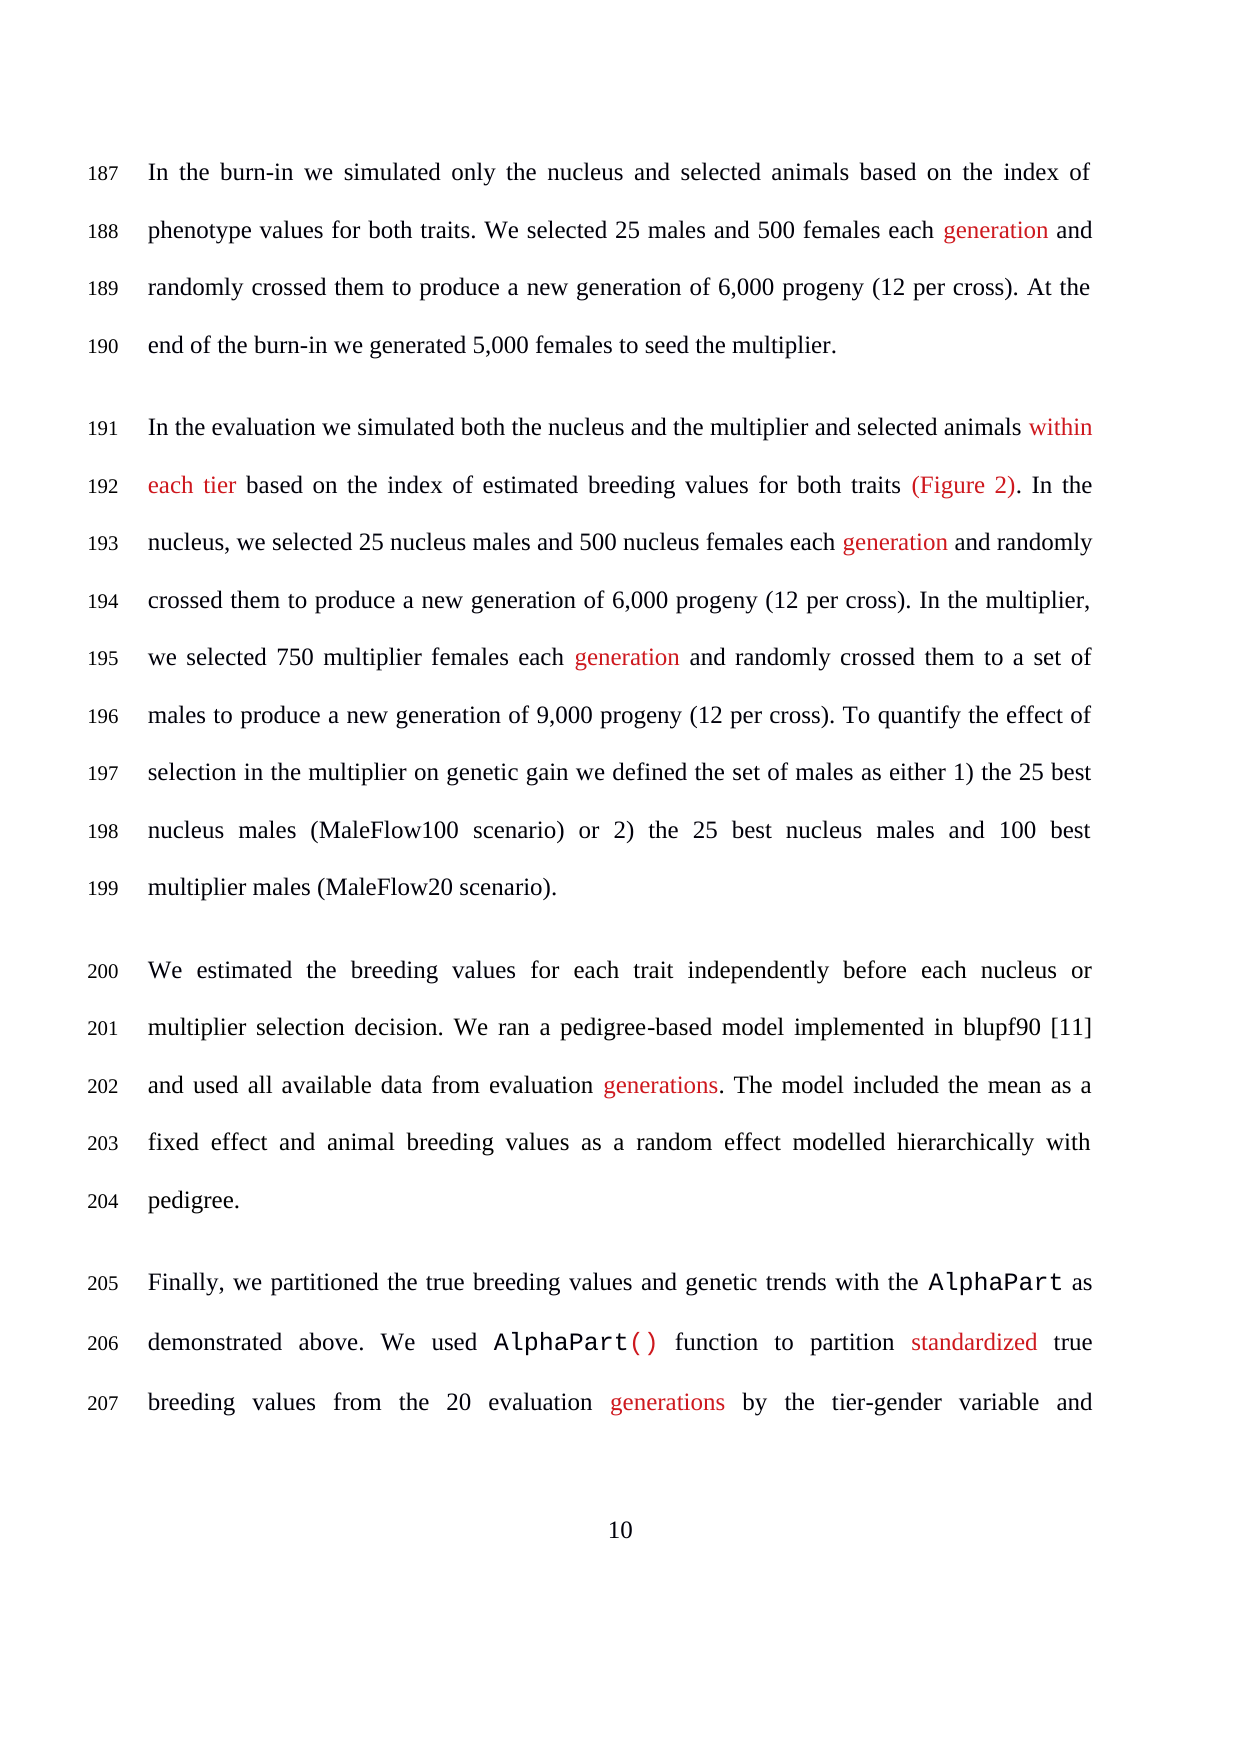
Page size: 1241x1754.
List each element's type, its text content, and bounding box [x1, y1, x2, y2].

text In the evaluation we simulated both the nucleus and the multiplier and selected animals within each tier based on the index of estimated breeding values for both traits (Figure 2). In the nucleus, we selected 25 nucleus males and 500 nucleus females each generation and randomly crossed them to produce a new generation of 6,000 progeny (12 per cross). In the multiplier, we selected 750 multiplier females each generation and randomly crossed them to a set of males to produce a new generation of 9,000 progeny (12 per cross). To quantify the effect of selection in the multiplier on genetic gain we defined the set of males as either 1) the 25 best nucleus males (MaleFlow100 scenario) or 2) the 25 best nucleus males and 100 best multiplier males (MaleFlow20 scenario). [148, 412, 1092, 901]
text In the burn-in we simulated only the nucleus and selected animals based on the index of phenotype values for both traits. We selected 25 males and 500 females each generation and randomly crossed them to produce a new generation of 6,000 progeny (12 per cross). At the end of the burn-in we generated 5,000 females to seed the multiplier. [148, 157, 1092, 359]
text We estimated the breeding values for each trait independently before each nucleus or multiplier selection decision. We ran a pedigree-based model implemented in blupf90 [11] and used all available data from evaluation generations. The model included the mean as a fixed effect and animal breeding values as a random effect modelled hierarchically with pedigree. [148, 955, 1092, 1214]
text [148, 1267, 1092, 1415]
